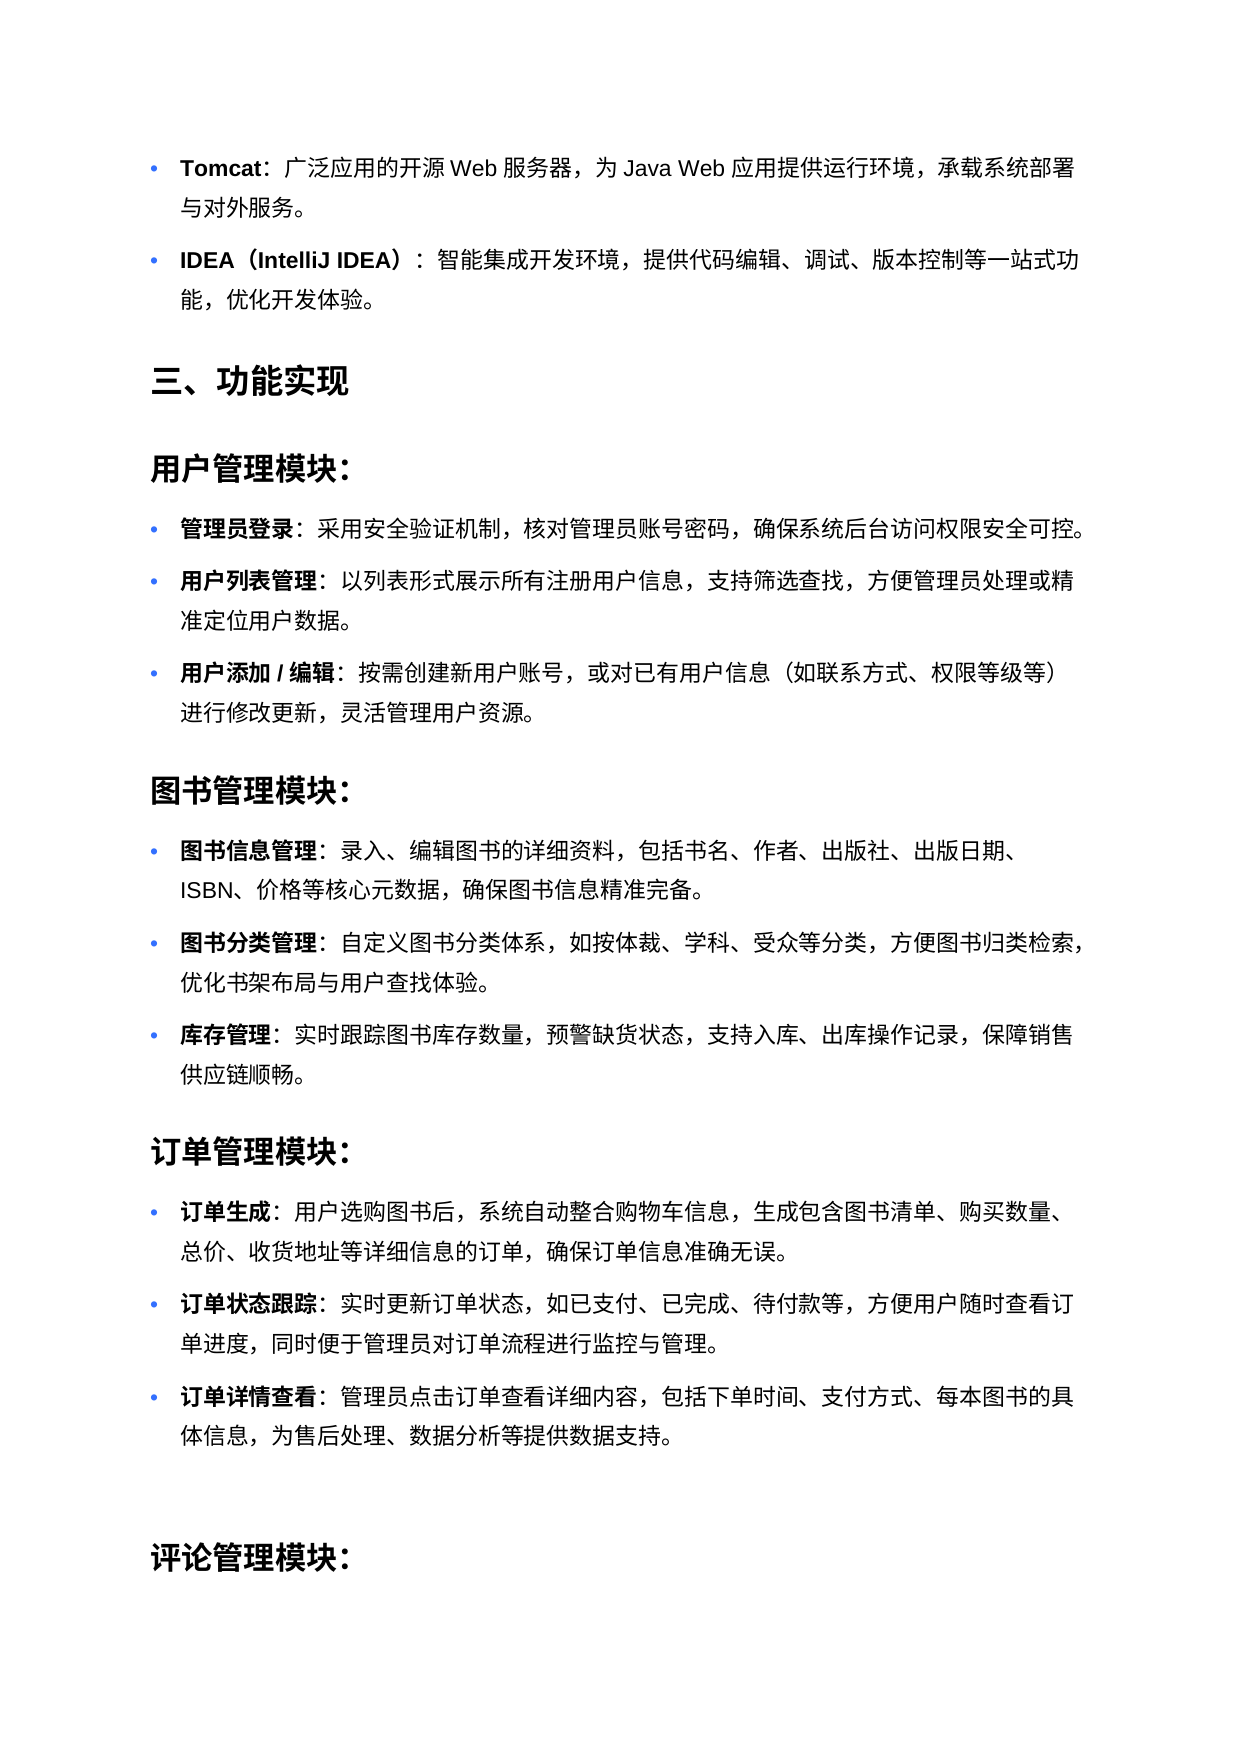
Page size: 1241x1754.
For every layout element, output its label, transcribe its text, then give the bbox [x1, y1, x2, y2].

subtitle 订单管理模块： [150, 1128, 1090, 1173]
list 用户添加 / 编辑：按需创建新用户账号，或对已有用户信息（如联系方式、权限等级等）进行修改更新，灵活管理用户资源。 [150, 655, 1090, 728]
subtitle 三、功能实现 [150, 355, 1090, 403]
list 订单状态跟踪：实时更新订单状态，如已支付、已完成、待付款等，方便用户随时查看订单进度，同时便于管理员对订单流程进行监控与管理。 [150, 1286, 1090, 1359]
subtitle 用户管理模块： [150, 444, 1090, 489]
list 管理员登录：采用安全验证机制，核对管理员账号密码，确保系统后台访问权限安全可控。 [150, 511, 1090, 544]
list Tomcat：广泛应用的开源 Web 服务器，为 Java Web 应用提供运行环境，承载系统部署与对外服务。 [150, 150, 1090, 223]
list 图书分类管理：自定义图书分类体系，如按体裁、学科、受众等分类，方便图书归类检索，优化书架布局与用户查找体验。 [150, 925, 1090, 998]
list 订单生成：用户选购图书后，系统自动整合购物车信息，生成包含图书清单、购买数量、总价、收货地址等详细信息的订单，确保订单信息准确无误。 [150, 1194, 1090, 1267]
subtitle 图书管理模块： [150, 766, 1090, 811]
list 库存管理：实时跟踪图书库存数量，预警缺货状态，支持入库、出库操作记录，保障销售供应链顺畅。 [150, 1017, 1090, 1090]
list IDEA（IntelliJ IDEA）：智能集成开发环境，提供代码编辑、调试、版本控制等一站式功能，优化开发体验。 [150, 242, 1090, 315]
list 订单详情查看：管理员点击订单查看详细内容，包括下单时间、支付方式、每本图书的具体信息，为售后处理、数据分析等提供数据支持。 [150, 1378, 1090, 1451]
subtitle 评论管理模块： [150, 1533, 1090, 1578]
list 图书信息管理：录入、编辑图书的详细资料，包括书名、作者、出版社、出版日期、ISBN、价格等核心元数据，确保图书信息精准完备。 [150, 833, 1090, 906]
list 用户列表管理：以列表形式展示所有注册用户信息，支持筛选查找，方便管理员处理或精准定位用户数据。 [150, 563, 1090, 636]
